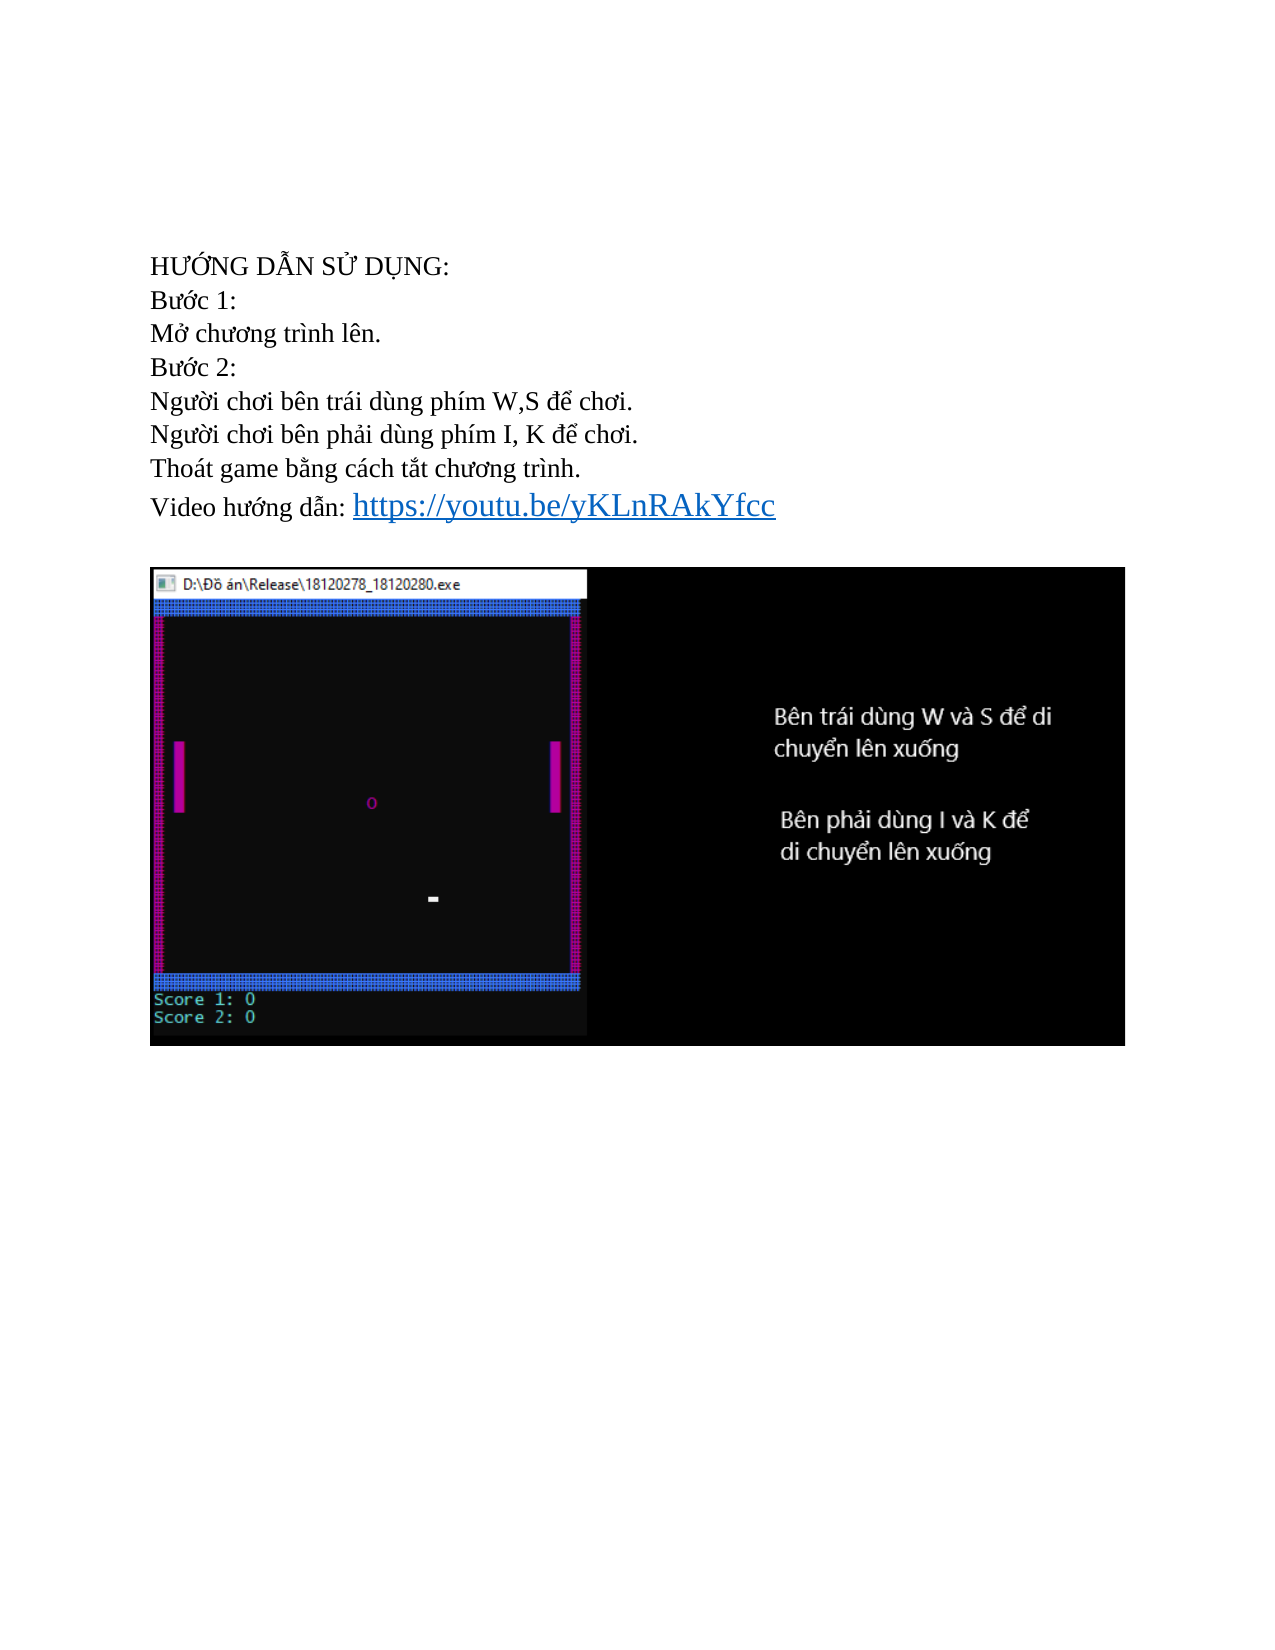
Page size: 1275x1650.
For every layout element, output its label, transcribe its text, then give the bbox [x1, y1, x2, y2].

text HƯỚNG DẪN SỬ DỤNG: [150, 250, 1125, 282]
text Người chơi bên phải dùng phím I, K để chơi. [150, 418, 1125, 449]
picture [150, 567, 1125, 1046]
text Người chơi bên trái dùng phím W,S để chơi. [150, 384, 1125, 416]
text Thoát game bằng cách tắt chương trình. [150, 452, 1125, 483]
text Video hướng dẫn: https://youtu.be/yKLnRAkYfcc [150, 485, 1125, 523]
text Bước 2: [150, 351, 1125, 382]
text Mở chương trình lên. [150, 317, 1125, 349]
text Bước 1: [150, 284, 1125, 315]
